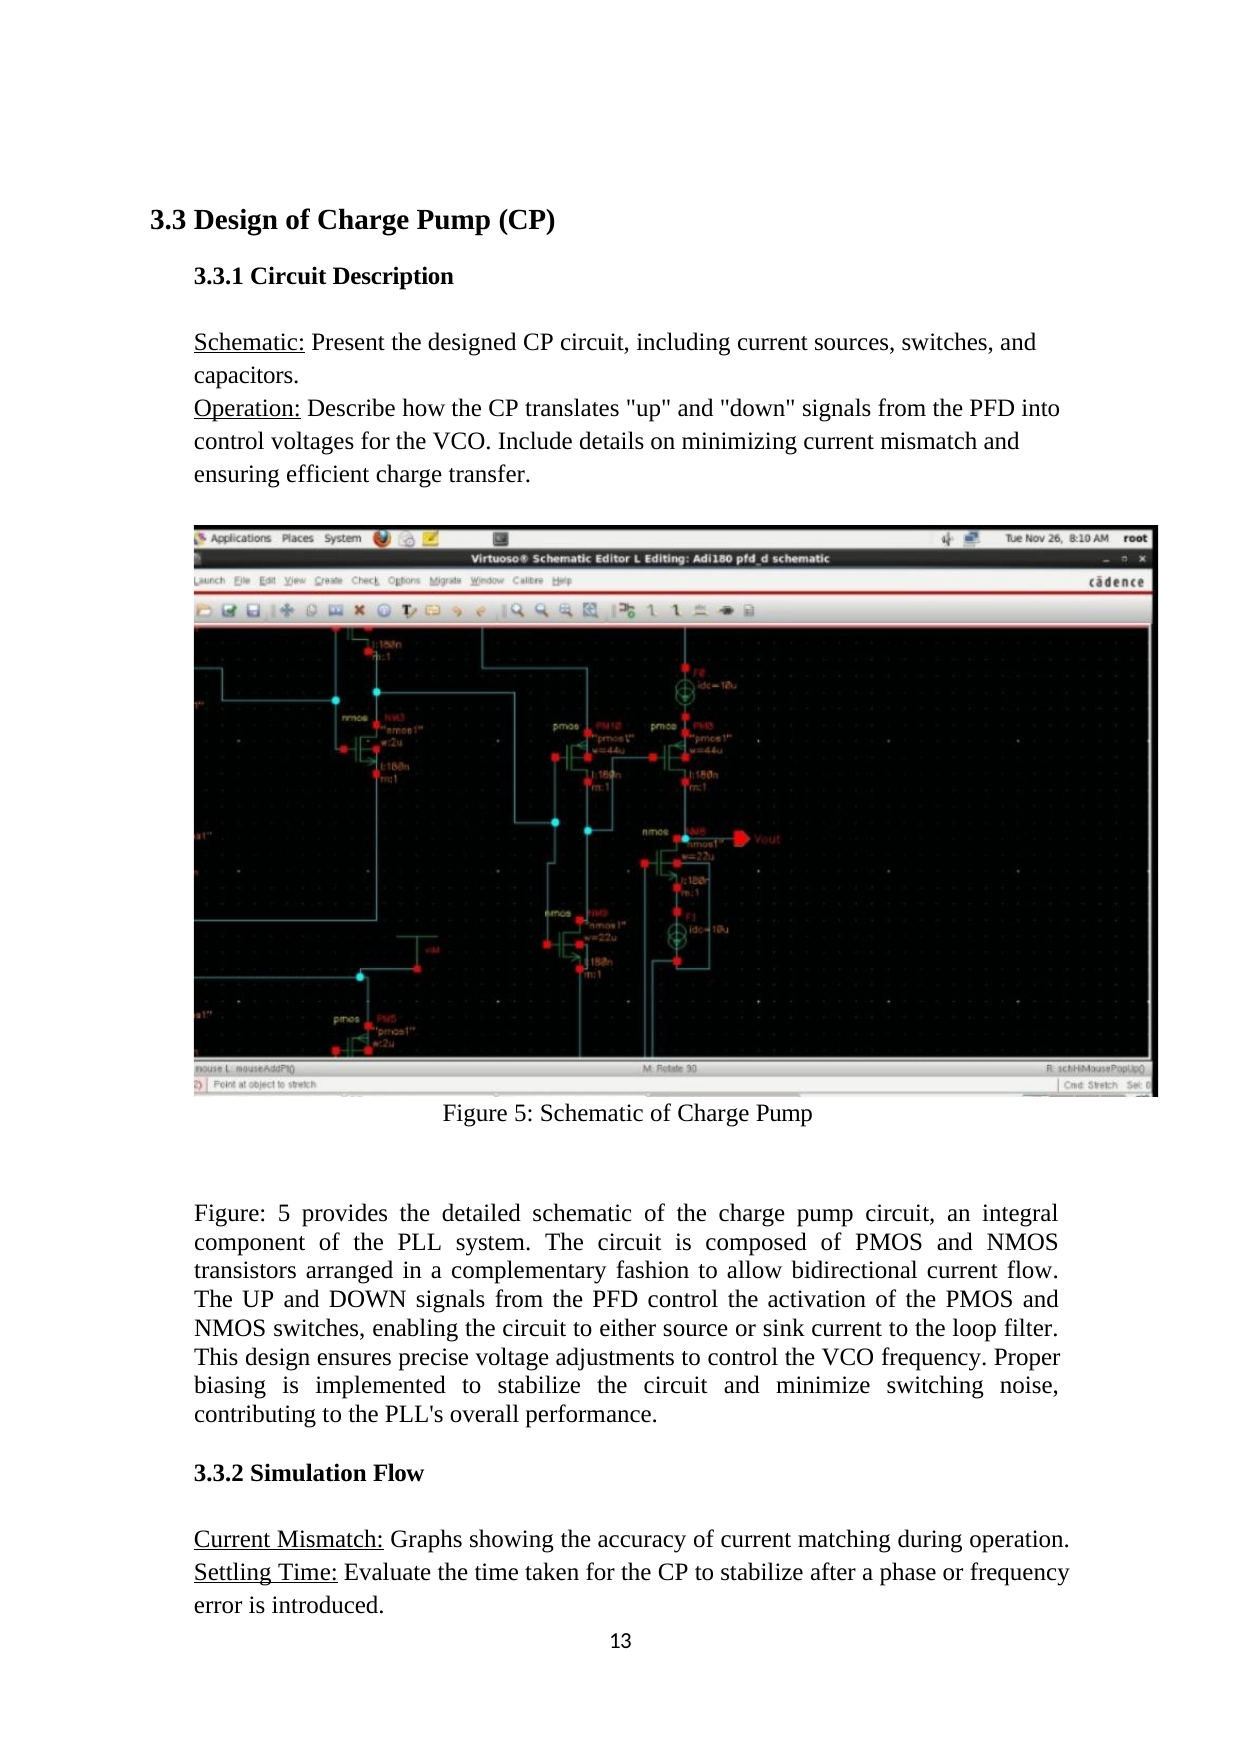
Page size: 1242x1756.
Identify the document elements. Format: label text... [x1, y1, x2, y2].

text Schematic: Present the designed CP circuit, including current sources, switches, and capacitors. [194, 327, 1090, 389]
text Figure: 5 provides the detailed schematic of the charge pump circuit, an integral component of the PLL system. The circuit is composed of PMOS and NMOS transistors arranged in a complementary fashion to allow bidirectional current flow. The UP and DOWN signals from the PFD control the activation of the PMOS and NMOS switches, enabling the circuit to either source or sink current to the loop filter. This design ensures precise voltage adjustments to control the VCO frequency. Proper biasing is implemented to stabilize the circuit and minimize switching noise, contributing to the PLL's overall performance. [194, 1198, 1060, 1428]
subtitle Design of Charge Pump (CP) [150, 202, 1200, 236]
text Operation: Describe how the CP translates "up" and "down" signals from the PFD into control voltages for the VCO. Include details on minimizing current mismatch and ensuring efficient charge transfer. [194, 393, 1090, 488]
text Current Mismatch: Graphs showing the accuracy of current matching during operation. Settling Time: Evaluate the time taken for the CP to stabilize after a phase or frequency error is introduced. [194, 1524, 1071, 1618]
picture [193, 525, 442, 1097]
subtitle Simulation Flow [193, 1458, 1200, 1487]
text Figure 5: Schematic of Charge Pump [442, 525, 1200, 1127]
subtitle Circuit Description [193, 261, 1200, 290]
